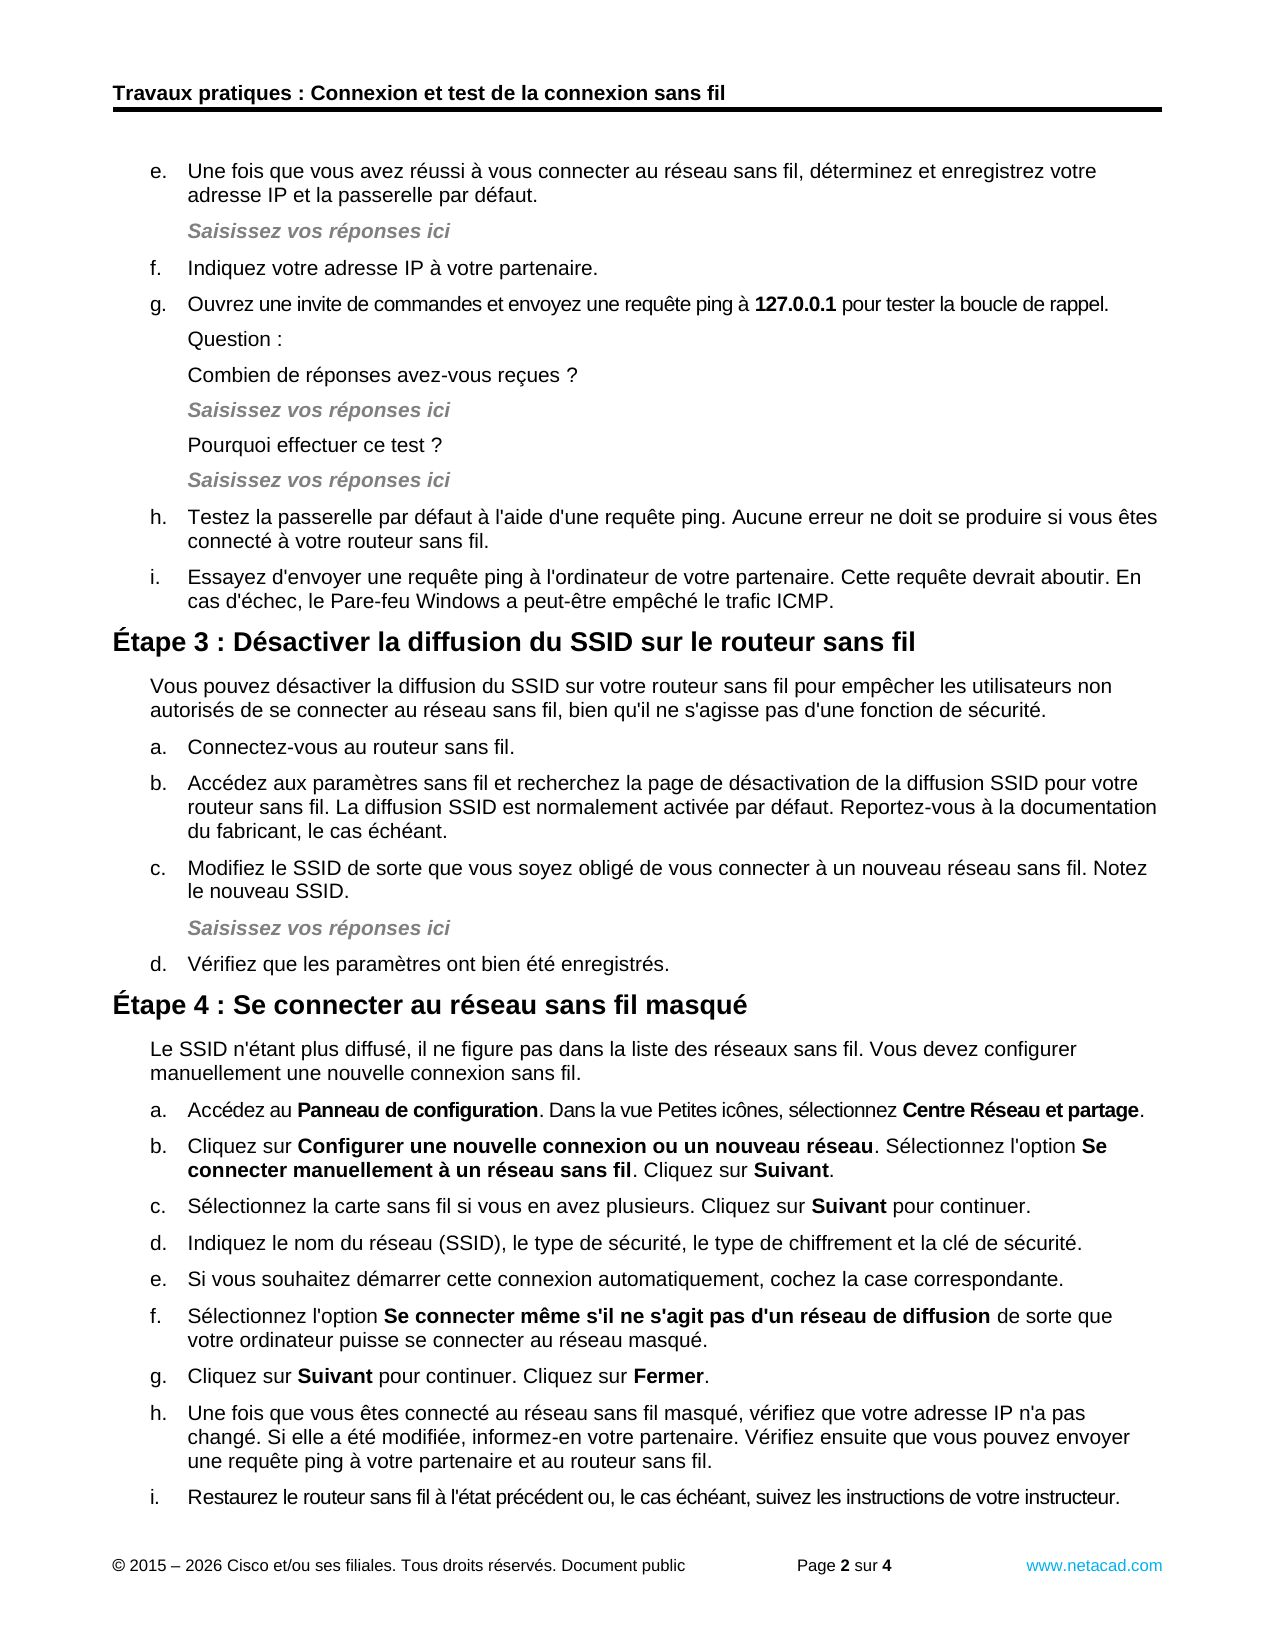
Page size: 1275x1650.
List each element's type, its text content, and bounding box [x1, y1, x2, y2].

text Accédez aux paramètres sans fil et recherchez la page de désactivation de la diffusion SSID pour votre routeur sans fil. La diffusion SSID est normalement activée par défaut. Reportez-vous à la documentation du fabricant, le cas échéant. [150, 771, 1162, 843]
text Essayez d'envoyer une requête ping à l'ordinateur de votre partenaire. Cette requête devrait aboutir. En cas d'échec, le Pare-feu Windows a peut-être empêché le trafic ICMP. [150, 565, 1162, 613]
text Cliquez sur Suivant pour continuer. Cliquez sur Fermer. [150, 1364, 1162, 1388]
text Modifiez le SSID de sorte que vous soyez obligé de vous connecter à un nouveau réseau sans fil. Notez le nouveau SSID. [150, 855, 1162, 903]
text Ouvrez une invite de commandes et envoyez une requête ping à 127.0.0.1 pour tester la boucle de rappel. [150, 292, 1162, 316]
text Restaurez le routeur sans fil à l'état précédent ou, le cas échéant, suivez les instructions de votre instructeur. [150, 1485, 1162, 1509]
text Saisissez vos réponses ici [187, 219, 1162, 243]
text Accédez au Panneau de configuration. Dans la vue Petites icônes, sélectionnez Centre Réseau et partage. [150, 1097, 1162, 1121]
text Indiquez le nom du réseau (SSID), le type de sécurité, le type de chiffrement et la clé de sécurité. [150, 1231, 1162, 1255]
text Connectez-vous au routeur sans fil. [150, 734, 1162, 758]
subtitle Se connecter au réseau sans fil masqué [112, 989, 1162, 1020]
text Cliquez sur Configurer une nouvelle connexion ou un nouveau réseau. Sélectionnez l'option Se connecter manuellement à un réseau sans fil. Cliquez sur Suivant. [150, 1134, 1162, 1182]
text Indiquez votre adresse IP à votre partenaire. [150, 256, 1162, 280]
text Combien de réponses avez-vous reçues ? [187, 364, 1162, 387]
subtitle Question : [187, 329, 1162, 351]
text Saisissez vos réponses ici [187, 399, 1162, 422]
subtitle Désactiver la diffusion du SSID sur le routeur sans fil [112, 626, 1162, 657]
text Testez la passerelle par défaut à l'aide d'une requête ping. Aucune erreur ne doit se produire si vous êtes connecté à votre routeur sans fil. [150, 505, 1162, 553]
text Pourquoi effectuer ce test ? [187, 434, 1162, 457]
text Si vous souhaitez démarrer cette connexion automatiquement, cochez la case correspondante. [150, 1267, 1162, 1291]
text Saisissez vos réponses ici [187, 916, 1162, 940]
text Une fois que vous avez réussi à vous connecter au réseau sans fil, déterminez et enregistrez votre adresse IP et la passerelle par défaut. [150, 159, 1162, 207]
text Le SSID n'étant plus diffusé, il ne figure pas dans la liste des réseaux sans fil. Vous devez configurer manuellement une nouvelle connexion sans fil. [150, 1037, 1162, 1085]
text Vous pouvez désactiver la diffusion du SSID sur votre routeur sans fil pour empêcher les utilisateurs non autorisés de se connecter au réseau sans fil, bien qu'il ne s'agisse pas d'une fonction de sécurité. [150, 674, 1162, 722]
text Sélectionnez la carte sans fil si vous en avez plusieurs. Cliquez sur Suivant pour continuer. [150, 1194, 1162, 1218]
text Une fois que vous êtes connecté au réseau sans fil masqué, vérifiez que votre adresse IP n'a pas changé. Si elle a été modifiée, informez-en votre partenaire. Vérifiez ensuite que vous pouvez envoyer une requête ping à votre partenaire et au routeur sans fil. [150, 1401, 1162, 1472]
text Sélectionnez l'option Se connecter même s'il ne s'agit pas d'un réseau de diffusion de sorte que votre ordinateur puisse se connecter au réseau masqué. [150, 1304, 1162, 1352]
text Saisissez vos réponses ici [187, 469, 1162, 492]
text Vérifiez que les paramètres ont bien été enregistrés. [150, 952, 1162, 976]
